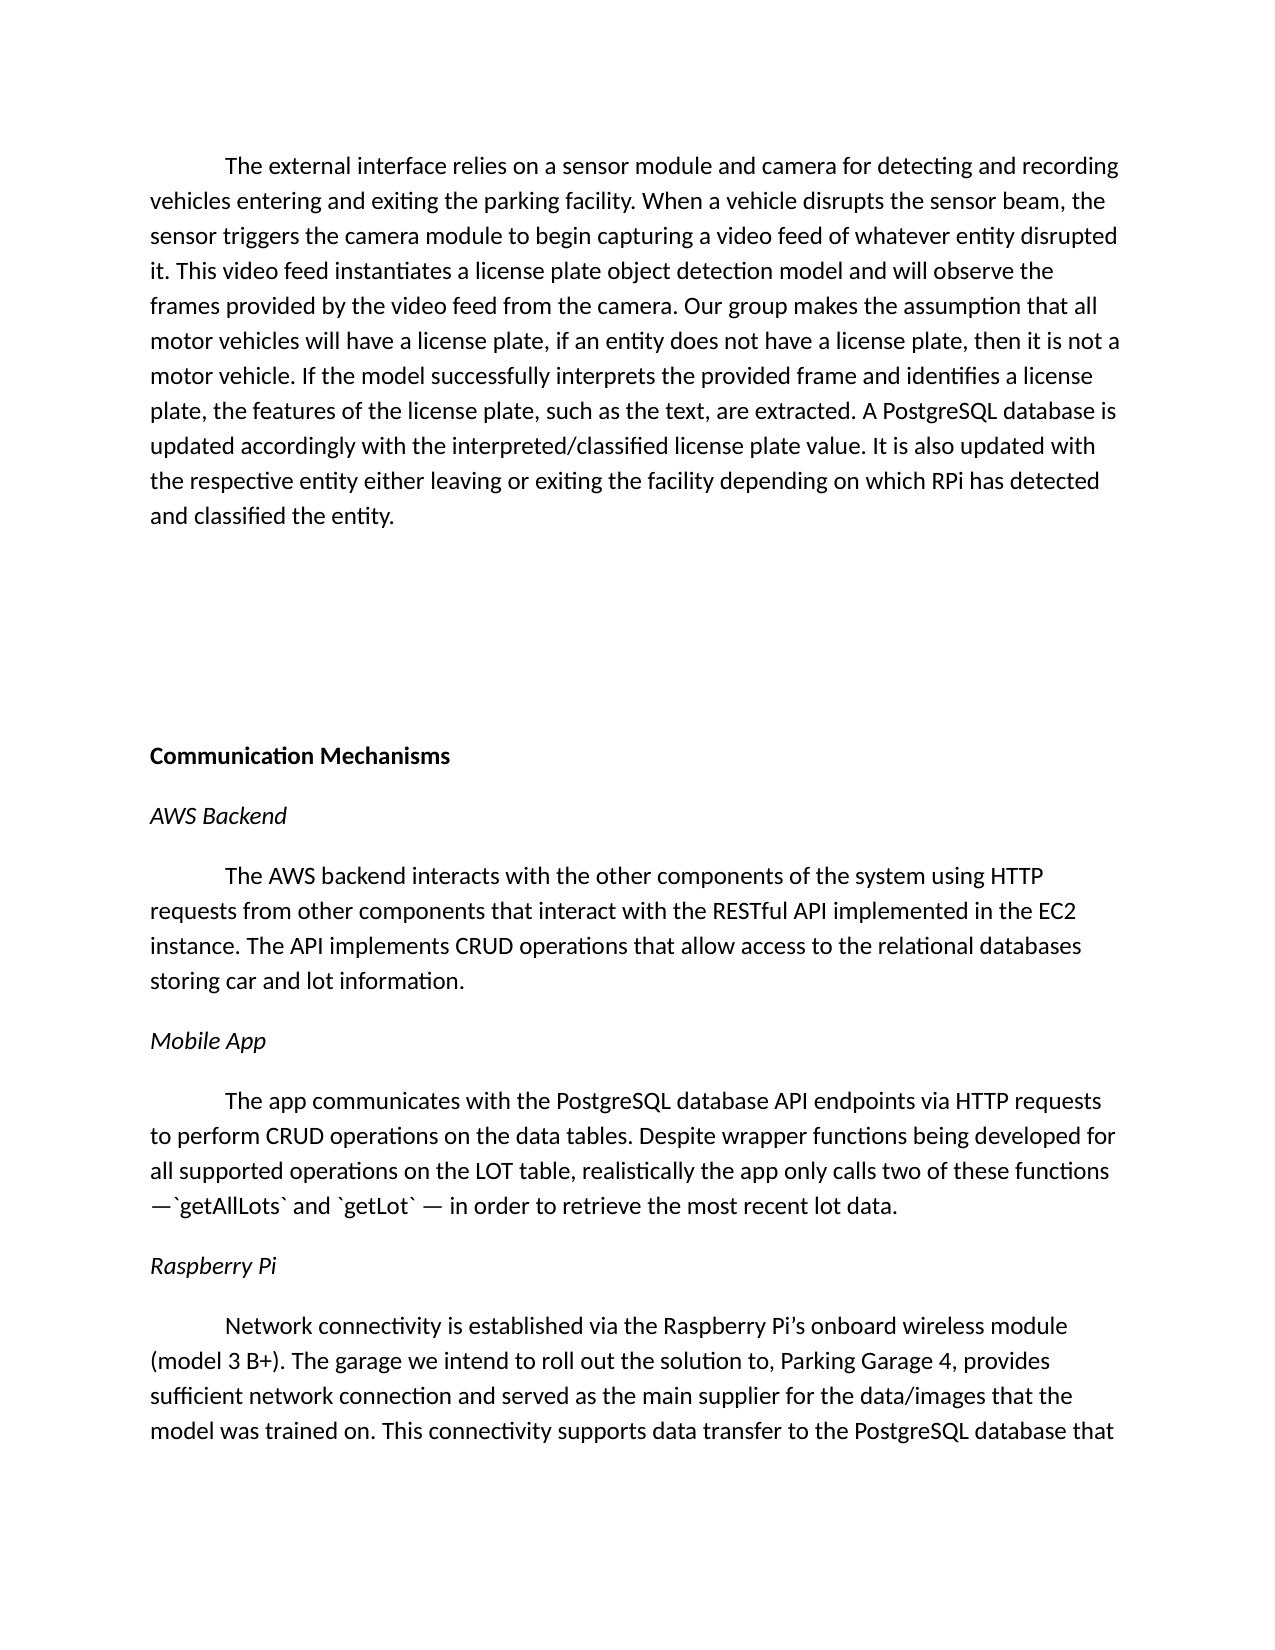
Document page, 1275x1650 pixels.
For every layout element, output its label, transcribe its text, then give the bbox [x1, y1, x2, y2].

text AWS Backend [150, 800, 1125, 831]
text The app communicates with the PostgreSQL database API endpoints via HTTP requests to perform CRUD operations on the data tables. Despite wrapper functions being developed for all supported operations on the LOT table, realistically the app only calls two of these functions —`getAllLots` and `getLot` — in order to retrieve the most recent lot data. [150, 1085, 1125, 1221]
text The AWS backend interacts with the other components of the system using HTTP requests from other components that interact with the RESTful API implemented in the EC2 instance. The API implements CRUD operations that allow access to the relational databases storing car and lot information. [150, 860, 1125, 996]
text Raspberry Pi [150, 1250, 1125, 1281]
text Communication Mechanisms [150, 740, 1125, 771]
text The external interface relies on a sensor module and camera for detecting and recording vehicles entering and exiting the parking facility. When a vehicle disrupts the sensor beam, the sensor triggers the camera module to begin capturing a video feed of whatever entity disrupted it. This video feed instantiates a license plate object detection model and will observe the frames provided by the video feed from the camera. Our group makes the assumption that all motor vehicles will have a license plate, if an entity does not have a license plate, then it is not a motor vehicle. If the model successfully interprets the provided frame and identifies a license plate, the features of the license plate, such as the text, are extracted. A PostgreSQL database is updated accordingly with the interpreted/classified license plate value. It is also updated with the respective entity either leaving or exiting the facility depending on which RPi has detected and classified the entity. [150, 150, 1125, 531]
text Mobile App [150, 1025, 1125, 1056]
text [150, 1310, 1125, 1446]
